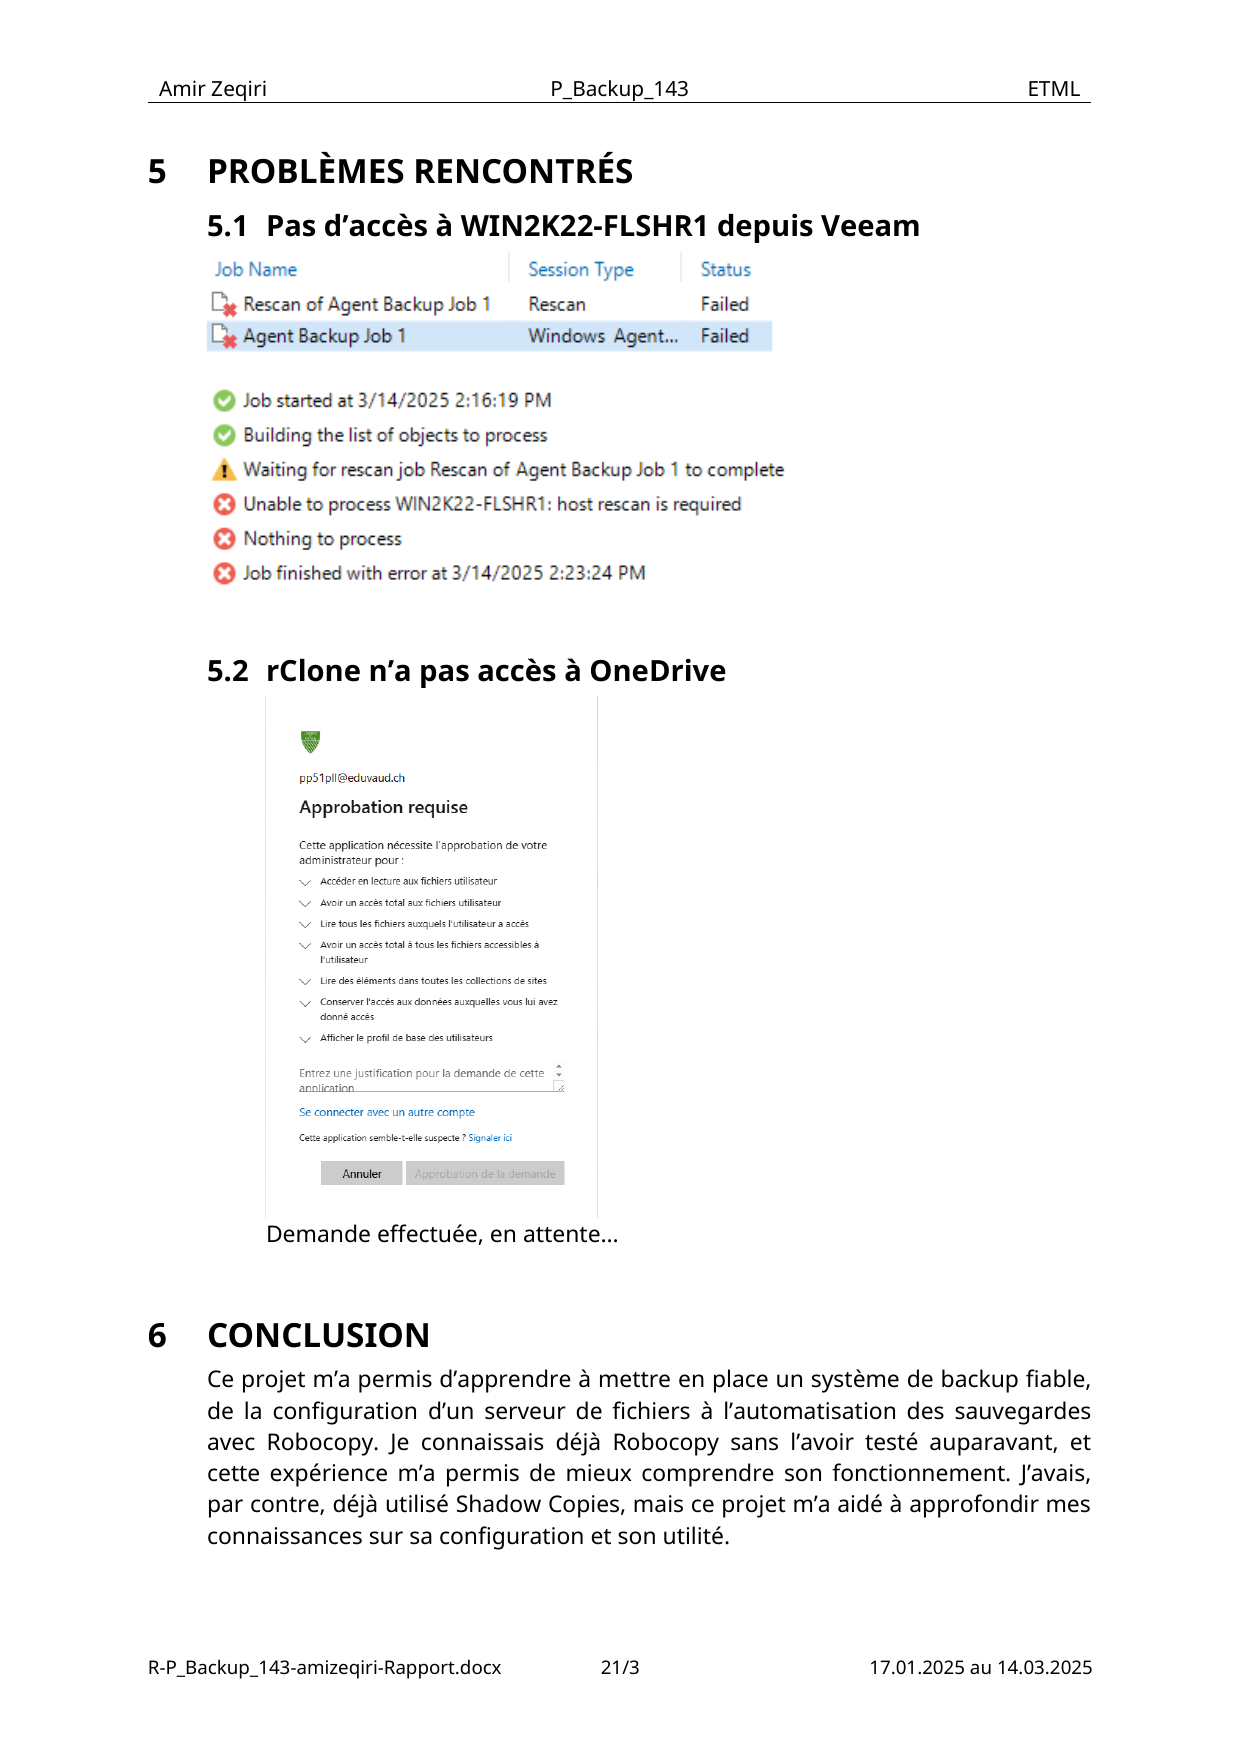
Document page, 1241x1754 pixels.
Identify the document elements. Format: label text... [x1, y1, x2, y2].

subtitle Conclusion [148, 1312, 1092, 1357]
picture [206, 251, 773, 368]
picture [206, 379, 803, 594]
subtitle Pas d’accès à WIN2K22-FLSHR1 depuis Veeam [207, 206, 1092, 245]
subtitle rClone n’a pas accès à OneDrive [207, 650, 1092, 690]
picture [265, 696, 598, 1218]
text Demande effectuée, en attente… [266, 1218, 1092, 1249]
text Ce projet m’a permis d’apprendre à mettre en place un système de backup fiable, de la configuration d’un serveur de fichiers à l’automatisation des sauvegardes avec Robocopy. Je connaissais déjà Robocopy sans l’avoir testé auparavant, et cette expérience m’a permis de mieux comprendre son fonctionnement. J’avais, par contre, déjà utilisé Shadow Copies, mais ce projet m’a aidé à approfondir mes connaissances sur sa configuration et son utilité. [207, 1363, 1092, 1551]
subtitle Problèmes rencontrés [148, 148, 1092, 193]
